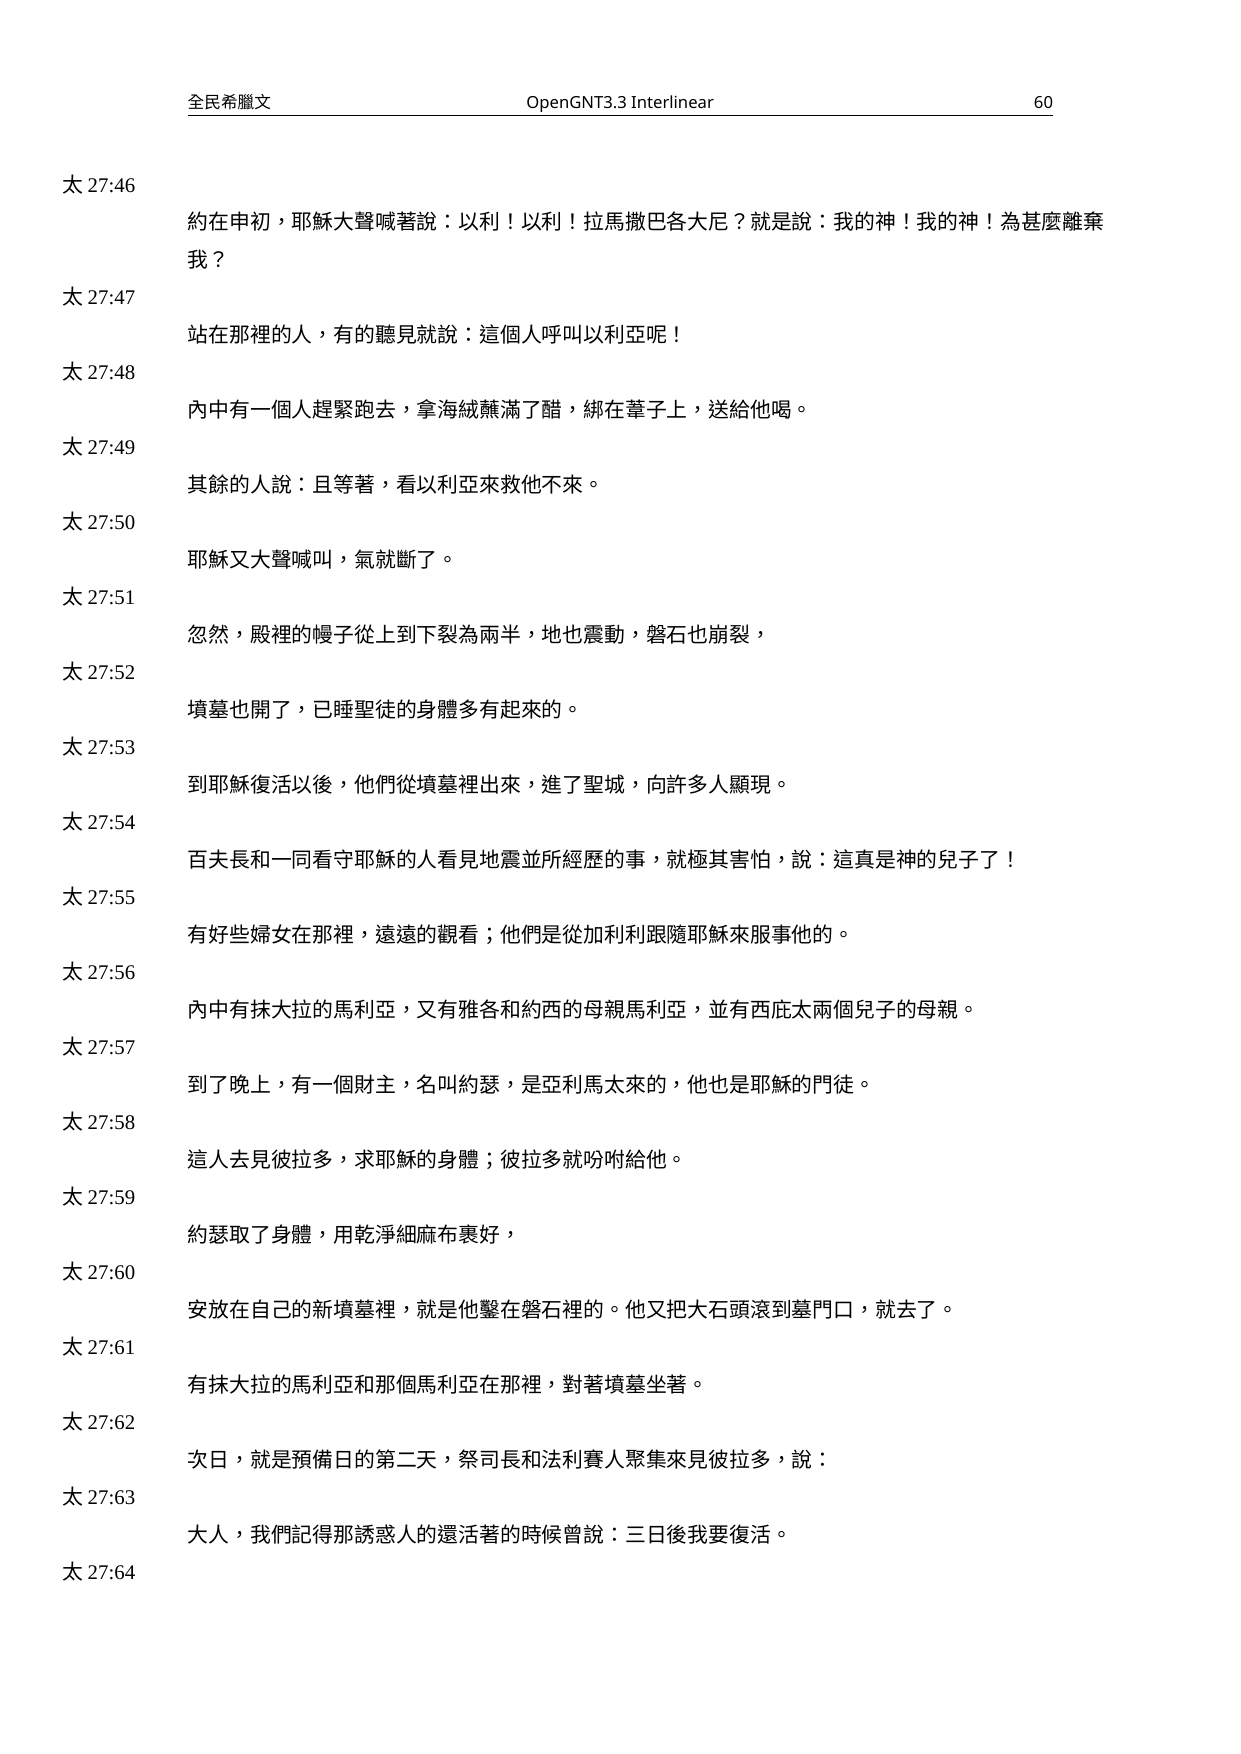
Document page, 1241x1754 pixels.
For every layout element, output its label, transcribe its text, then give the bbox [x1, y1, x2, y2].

text 到耶穌復活以後，他們從墳墓裡出來，進了聖城，向許多人顯現。 [62, 764, 1115, 802]
text 墳墓也開了，已睡聖徒的身體多有起來的。 [62, 689, 1115, 727]
text 太27:53 [62, 727, 1115, 764]
text 這人去見彼拉多，求耶穌的身體；彼拉多就吩咐給他。 [62, 1139, 1115, 1177]
text 站在那裡的人，有的聽見就說：這個人呼叫以利亞呢！ [62, 314, 1115, 352]
text 內中有一個人趕緊跑去，拿海絨蘸滿了醋，綁在葦子上，送給他喝。 [62, 389, 1115, 427]
text 太27:52 [62, 652, 1115, 689]
text 內中有抹大拉的馬利亞，又有雅各和約西的母親馬利亞，並有西庇太兩個兒子的母親。 [62, 989, 1115, 1027]
text 太27:64 [62, 1552, 1115, 1589]
text 太27:51 [62, 577, 1115, 614]
text 太27:47 [62, 277, 1115, 314]
text 太27:61 [62, 1327, 1115, 1364]
text 忽然，殿裡的幔子從上到下裂為兩半，地也震動，磐石也崩裂， [62, 614, 1115, 652]
text 太27:49 [62, 427, 1115, 464]
text 安放在自己的新墳墓裡，就是他鑿在磐石裡的。他又把大石頭滾到墓門口，就去了。 [62, 1289, 1115, 1327]
text 其餘的人說：且等著，看以利亞來救他不來。 [62, 464, 1115, 502]
text 有好些婦女在那裡，遠遠的觀看；他們是從加利利跟隨耶穌來服事他的。 [62, 914, 1115, 952]
text 大人，我們記得那誘惑人的還活著的時候曾說：三日後我要復活。 [62, 1514, 1115, 1552]
text 到了晚上，有一個財主，名叫約瑟，是亞利馬太來的，他也是耶穌的門徒。 [62, 1064, 1115, 1102]
text 太27:63 [62, 1477, 1115, 1514]
text 有抹大拉的馬利亞和那個馬利亞在那裡，對著墳墓坐著。 [62, 1364, 1115, 1402]
text 百夫長和一同看守耶穌的人看見地震並所經歷的事，就極其害怕，說：這真是神的兒子了！ [62, 839, 1115, 877]
text 太27:62 [62, 1402, 1115, 1439]
text 太27:56 [62, 952, 1115, 989]
text 太27:55 [62, 877, 1115, 914]
text 約瑟取了身體，用乾淨細麻布裹好， [62, 1214, 1115, 1252]
text 太27:58 [62, 1102, 1115, 1139]
text 太27:50 [62, 502, 1115, 539]
text 次日，就是預備日的第二天，祭司長和法利賽人聚集來見彼拉多，說： [62, 1439, 1115, 1477]
text 太27:57 [62, 1027, 1115, 1064]
text 約在申初，耶穌大聲喊著說：以利！以利！拉馬撒巴各大尼？就是說：我的神！我的神！為甚麼離棄我？ [62, 202, 1115, 277]
text 耶穌又大聲喊叫，氣就斷了。 [62, 539, 1115, 577]
text 太27:48 [62, 352, 1115, 389]
text 太27:59 [62, 1177, 1115, 1214]
text 太27:46 [62, 164, 1115, 202]
text 太27:54 [62, 802, 1115, 839]
text 太27:60 [62, 1252, 1115, 1289]
